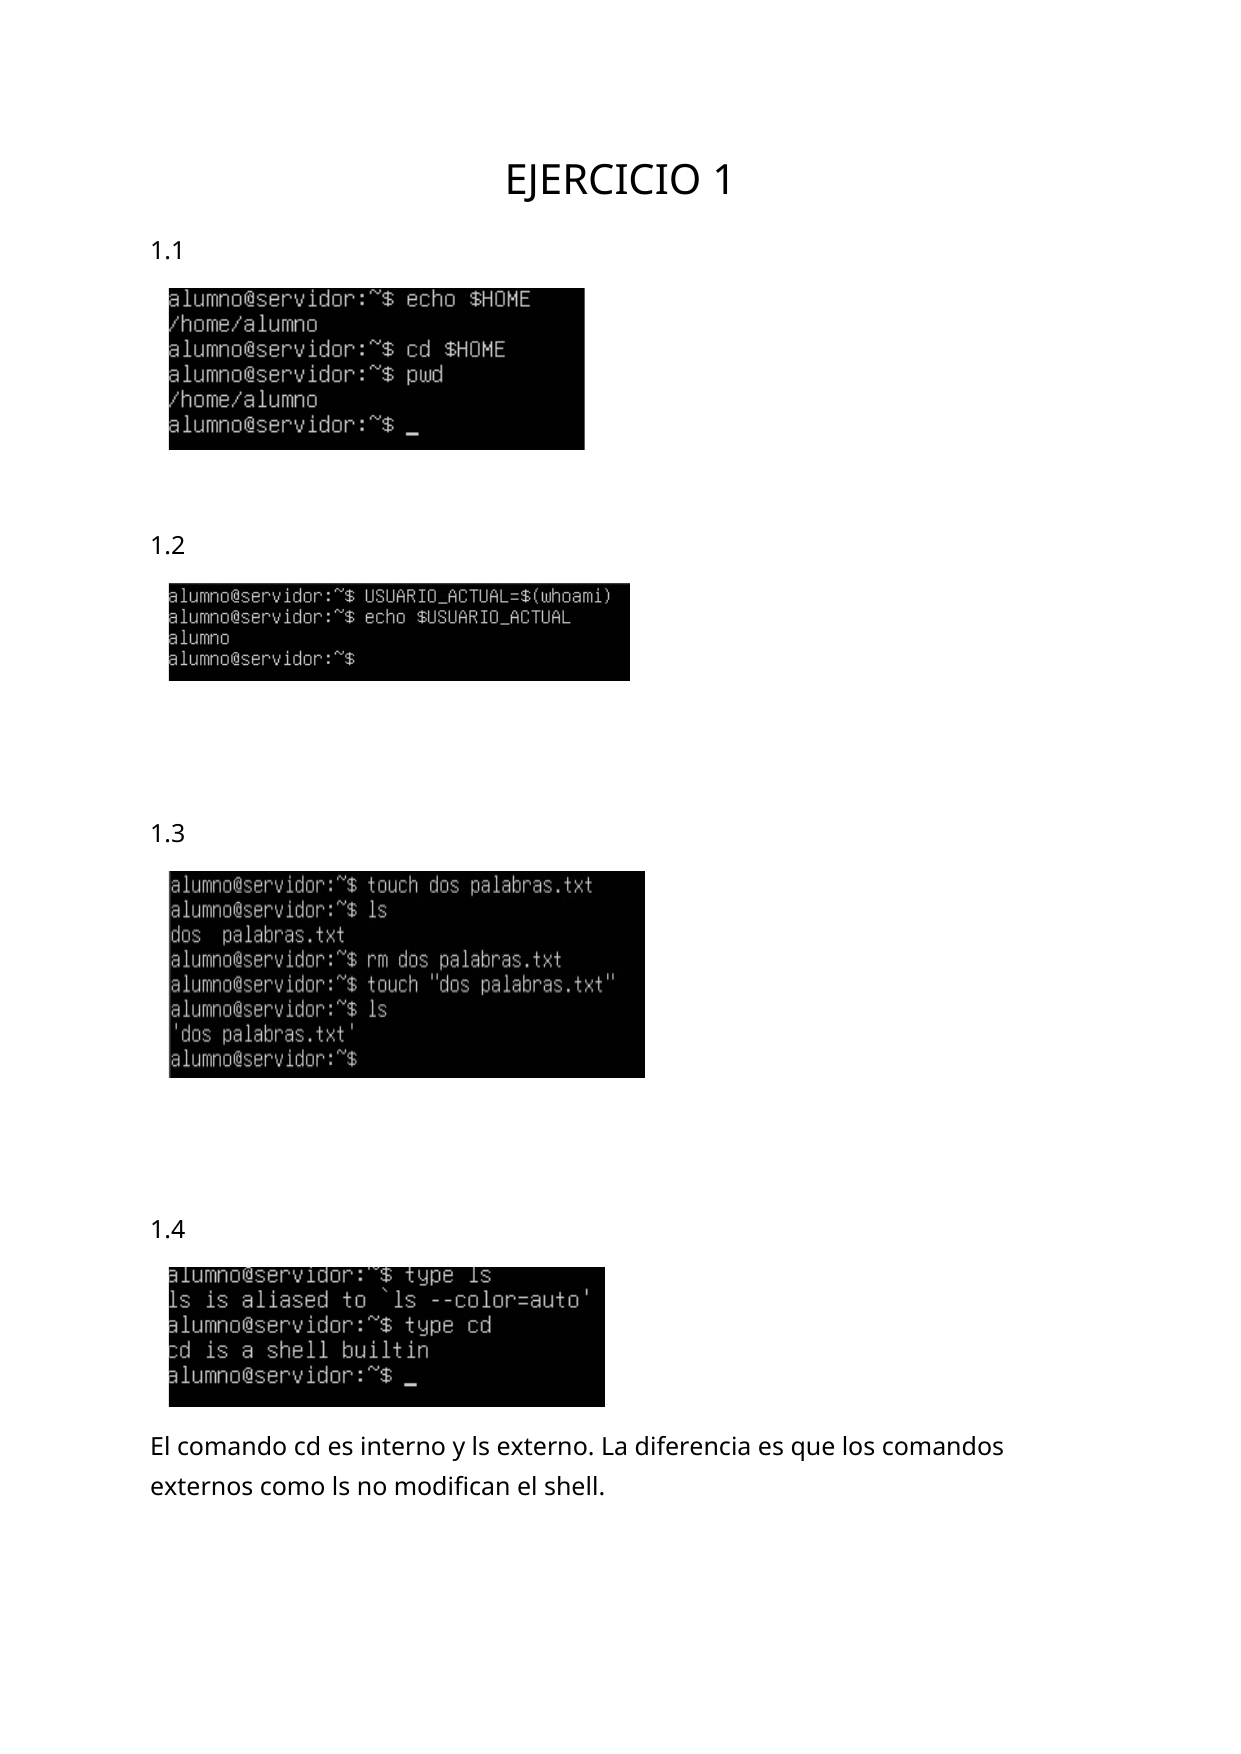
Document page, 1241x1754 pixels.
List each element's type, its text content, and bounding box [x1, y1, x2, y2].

text 1.4 [150, 1212, 1090, 1246]
text 1.1 [150, 232, 1090, 267]
text 1.3 [150, 815, 1090, 849]
text El comando cd es interno y ls externo. La diferencia es que los comandos externos como ls no modifican el shell. [150, 1429, 1090, 1502]
text 1.2 [150, 528, 1090, 562]
text EJERCICIO 1 [150, 150, 1090, 207]
